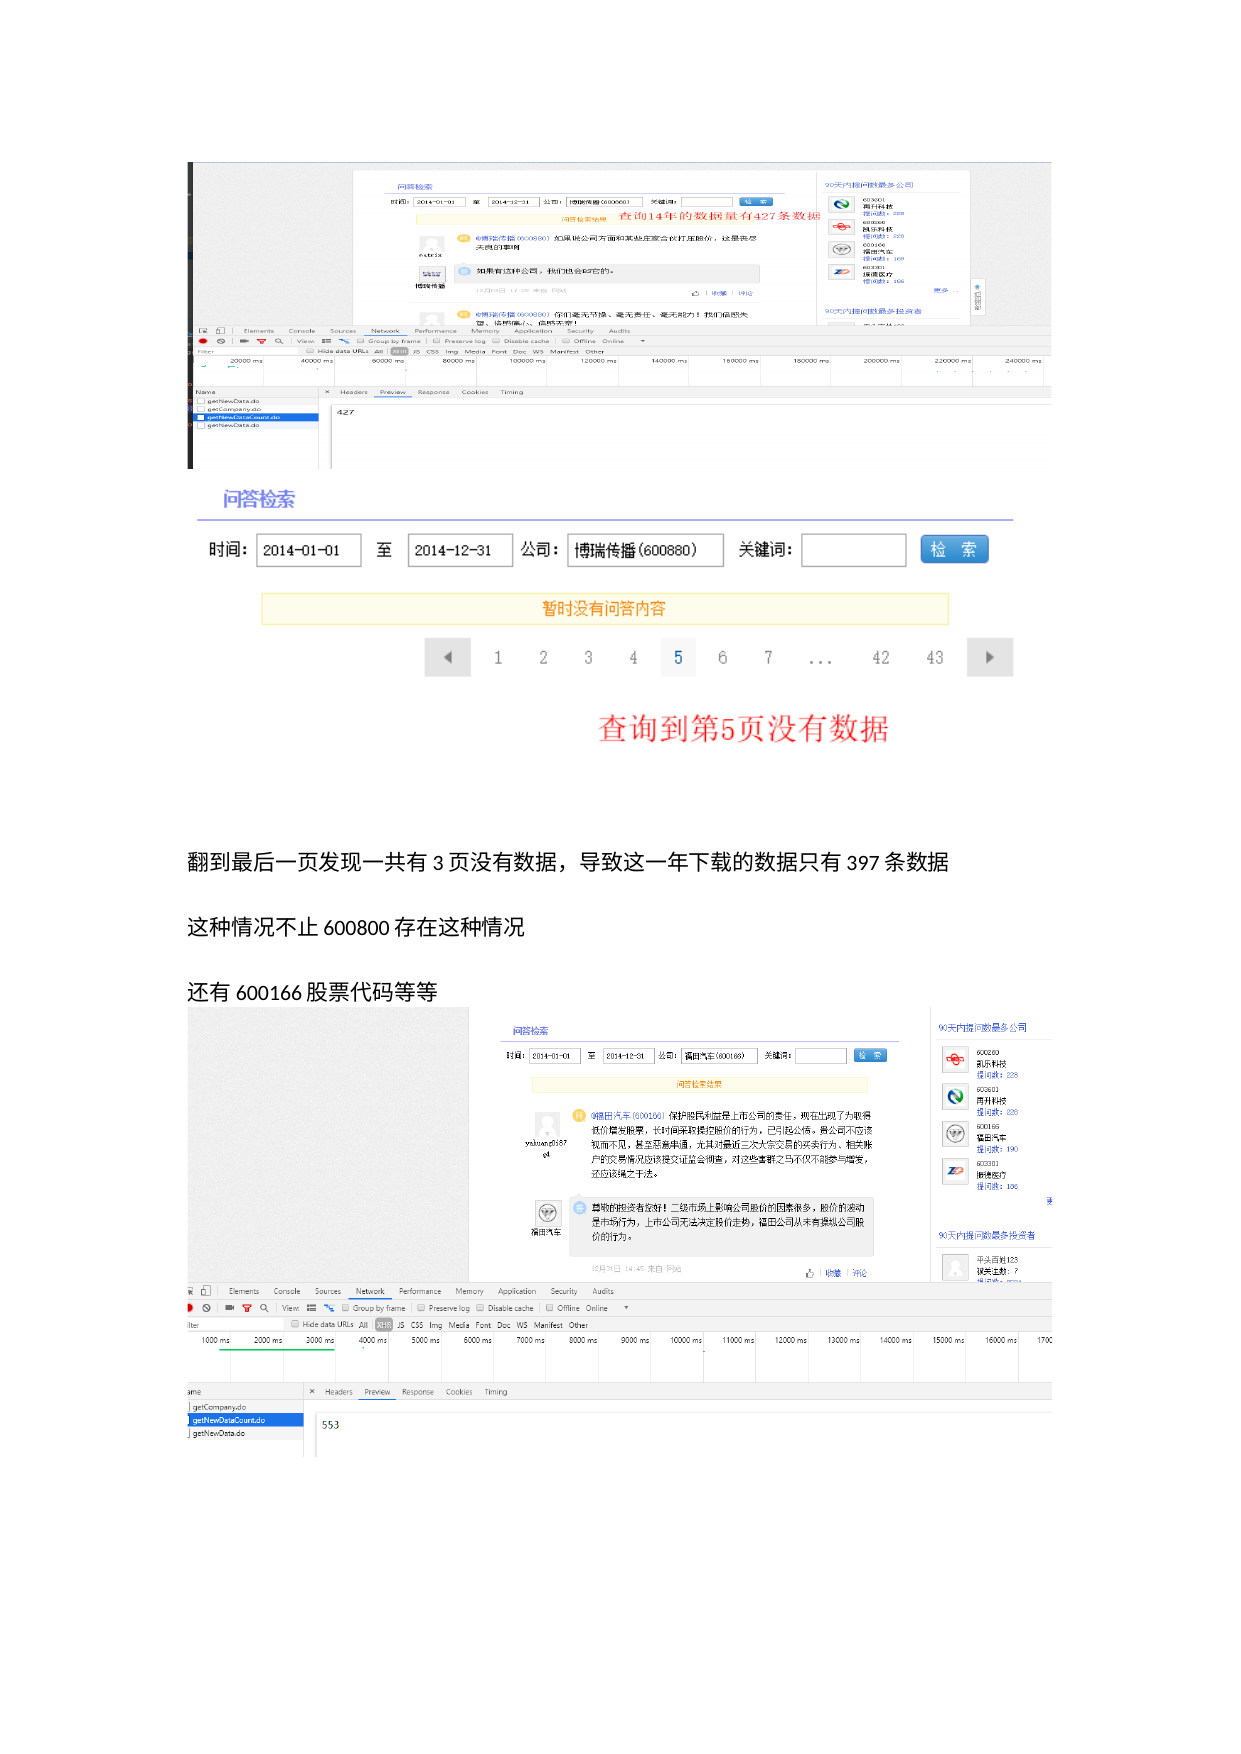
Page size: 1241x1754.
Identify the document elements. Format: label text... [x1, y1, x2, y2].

text 这种情况不止600800存在这种情况 [187, 909, 1053, 942]
picture [187, 1007, 1053, 1457]
picture [187, 162, 1052, 469]
text 还有600166股票代码等等 [187, 974, 1053, 1007]
text 翻到最后一页发现一共有3页没有数据，导致这一年下载的数据只有397条数据 [187, 844, 1053, 877]
picture [187, 487, 1052, 825]
